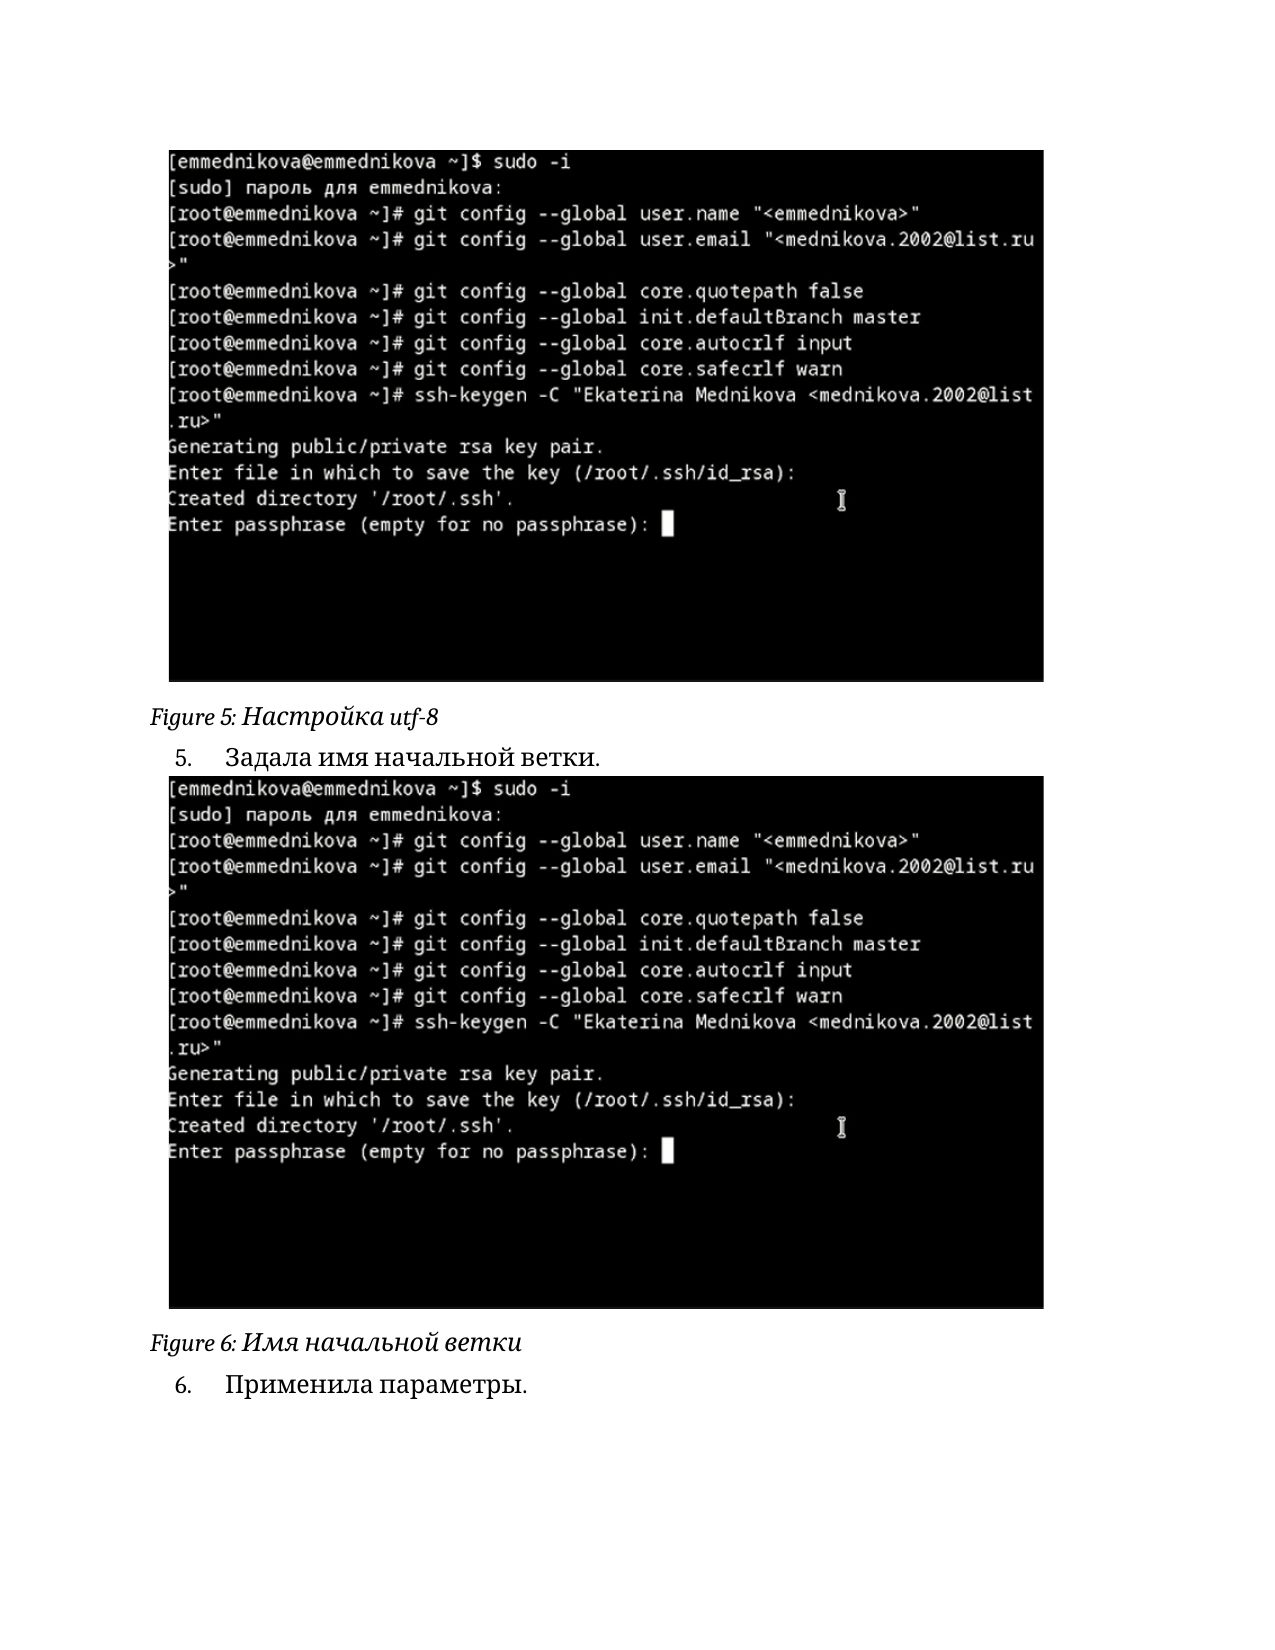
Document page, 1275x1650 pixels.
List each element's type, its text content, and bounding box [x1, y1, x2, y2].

text Figure 5: Настройка utf-8 [150, 703, 1125, 732]
picture [168, 776, 1044, 1309]
list Применила параметры. [175, 1371, 1125, 1399]
list Задала имя начальной ветки. [175, 744, 1125, 773]
picture [168, 150, 1044, 682]
text Figure 6: Имя начальной ветки [150, 1329, 1125, 1358]
